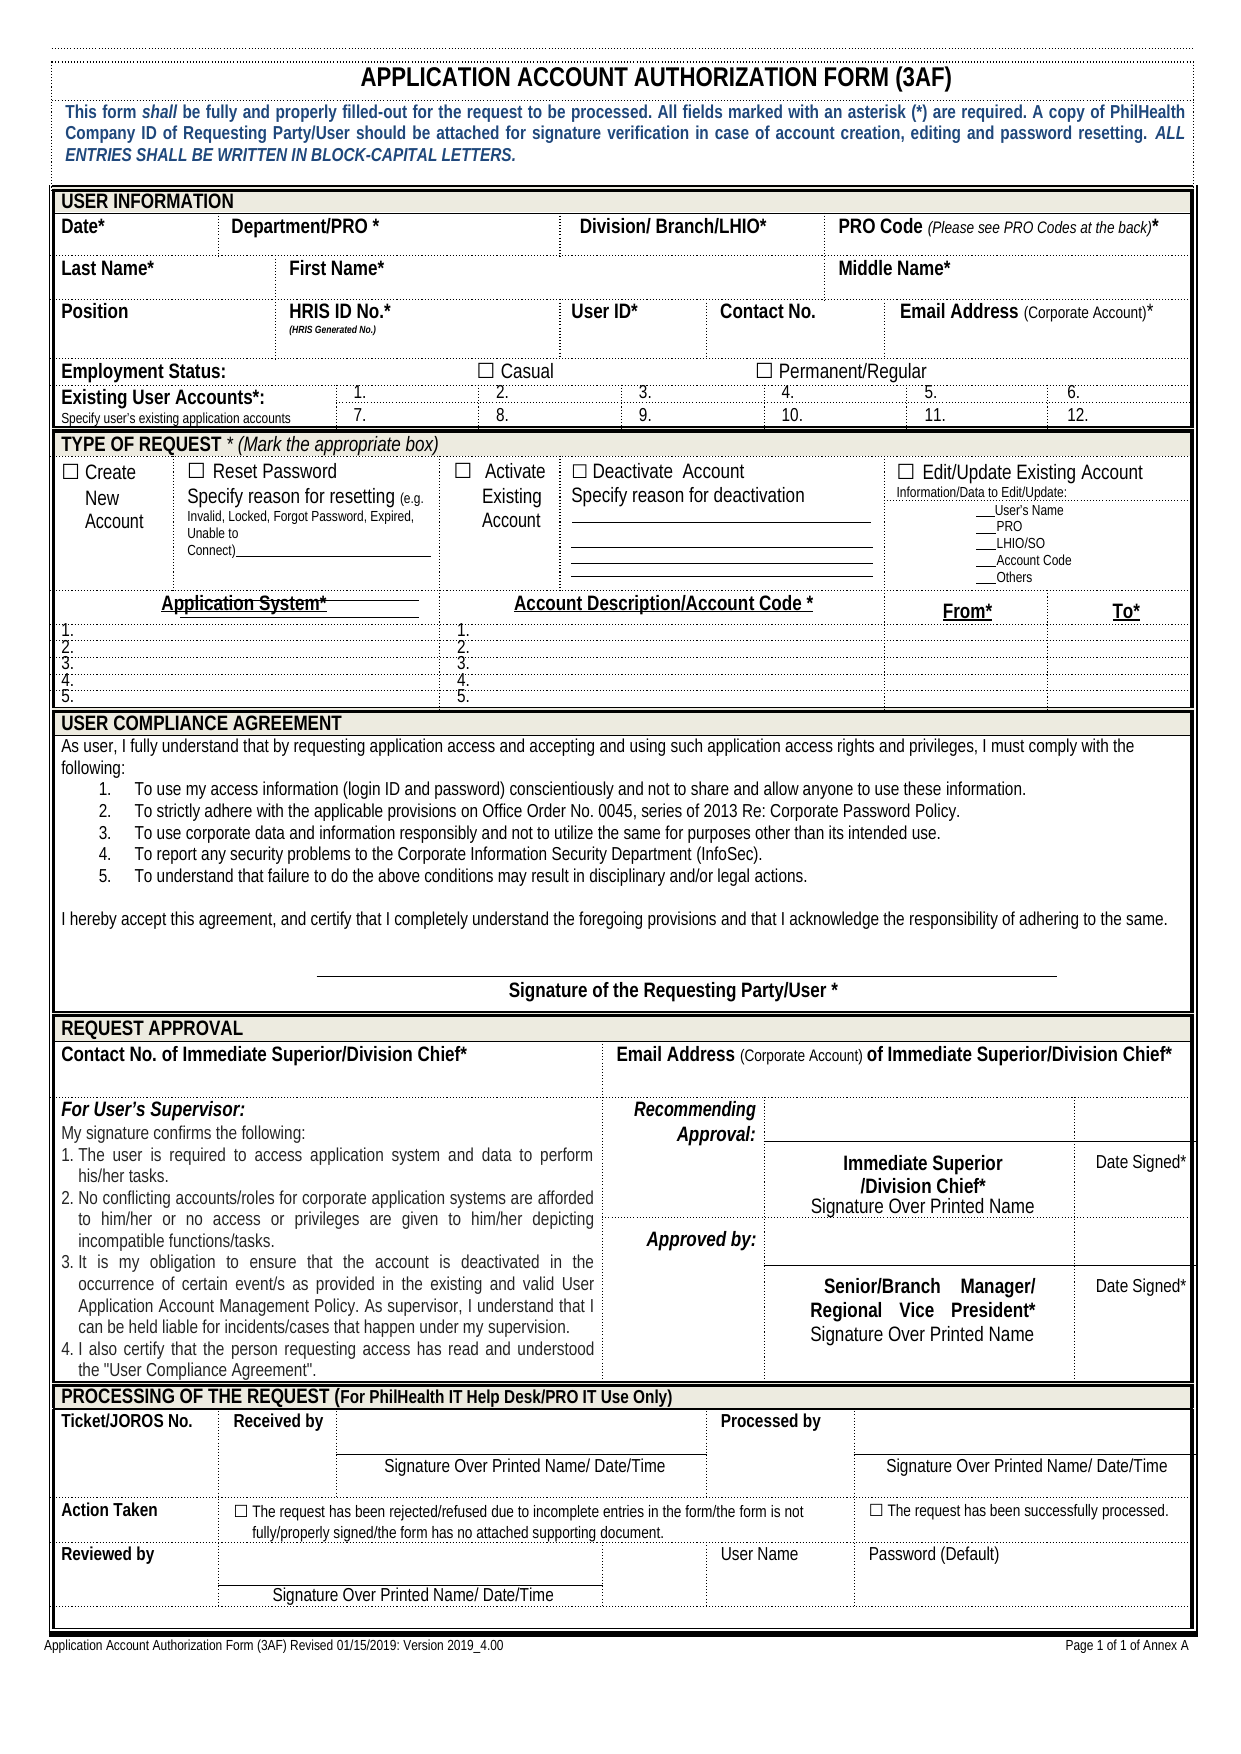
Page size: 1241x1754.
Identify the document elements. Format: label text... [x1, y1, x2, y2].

table_cell Department/PRO * [219, 214, 560, 255]
table_cell User Name [707, 1542, 854, 1606]
table_cell Senior/Branch Manager/ Regional Vice President* Signature Over Printed Name [764, 1266, 1075, 1381]
table_cell Deactivate Account Specify reason for deactivation [560, 456, 884, 590]
table_cell 5. [55, 690, 439, 707]
table_cell 11. [907, 402, 1047, 426]
table_cell 2. [478, 385, 621, 402]
table_cell Action Taken [55, 1497, 218, 1542]
table_cell Immediate Superior /Division Chief* Signature Over Printed Name [764, 1142, 1075, 1217]
table_cell [884, 674, 1047, 690]
table_cell Date Signed* [1075, 1142, 1190, 1217]
table_cell [764, 1217, 1075, 1264]
table_cell [884, 657, 1047, 674]
table_cell 4. [439, 674, 884, 690]
table_cell [884, 690, 1047, 707]
table_cell Application System* [55, 590, 439, 624]
table_cell REQUEST APPROVAL [55, 1017, 1190, 1041]
table_cell Approved by: [603, 1217, 764, 1381]
table_cell Reviewed by [55, 1542, 218, 1606]
table_cell First Name* [275, 255, 824, 299]
table_cell Middle Name* [824, 255, 1190, 299]
table_cell [1047, 624, 1190, 640]
table_cell [1047, 674, 1190, 690]
table_cell User ID* [560, 299, 707, 358]
table_cell Signature Over Printed Name/ Date/Time [337, 1455, 707, 1497]
table_cell [884, 640, 1047, 657]
table_cell 3. [439, 657, 884, 674]
table_cell HRIS ID No.* (HRIS Generated No.) [275, 299, 560, 358]
table_cell [884, 624, 1047, 640]
table_cell The request has been successfully processed. [854, 1497, 1190, 1542]
table_cell Existing User Accounts*: Specify user’s existing application accounts [55, 385, 337, 426]
table_cell 12. [1047, 402, 1190, 426]
table_cell 2. [439, 640, 884, 657]
table_cell Account Description/Account Code * [439, 590, 884, 624]
table_cell 2. [55, 640, 439, 657]
table_cell Password (Default) [854, 1542, 1190, 1606]
table_cell Email Address (Corporate Account)* [884, 299, 1190, 358]
table_cell Division/ Branch/LHIO* [560, 214, 824, 255]
table_cell Signature Over Printed Name/ Date/Time [854, 1455, 1190, 1497]
table_cell Email Address (Corporate Account) of Immediate Superior/Division Chief* [603, 1042, 1190, 1097]
table_cell Date* [55, 214, 218, 255]
table_cell Reset Password Specify reason for resetting (e.g. Invalid, Locked, Forgot Password, Expired, Unable to Connect) [173, 456, 439, 590]
table_cell 1. [337, 385, 478, 402]
table_cell [603, 1542, 707, 1606]
table_cell To* [1047, 590, 1190, 624]
table_cell Edit/Update Existing Account Information/Data to Edit/Update: [884, 456, 1190, 500]
table_cell For User’s Supervisor: My signature confirms the following: The user is required to access application system and data to perform his/her tasks. No conflicting accounts/roles for corporate application systems are afforded to him/her or no access or privileges are given to him/her depicting incompatible functions/tasks. It is my obligation to ensure that the account is deactivated in the occurrence of certain event/s as provided in the existing and valid User Application Account Management Policy. As supervisor, I understand that I can be held liable for incidents/cases that happen under my supervision. I also certify that the person requesting access has read and understood the "User Compliance Agreement". [55, 1097, 603, 1381]
table_cell 3. [55, 657, 439, 674]
table_cell User’s Name PRO LHIO/SO Account Code Others [884, 500, 1190, 590]
table_cell [55, 1606, 1190, 1628]
table_cell USER COMPLIANCE AGREEMENT [55, 713, 1190, 735]
table_cell Position [55, 299, 275, 358]
table_cell [1047, 690, 1190, 707]
table_cell The request has been rejected/refused due to incomplete entries in the form/the form is not fully/properly signed/the form has no attached supporting document. [219, 1497, 854, 1542]
table_cell Date Signed* [1075, 1266, 1190, 1381]
table_cell Processed by [707, 1410, 854, 1497]
table_cell 4. [55, 674, 439, 690]
table_cell Activate Existing Account [439, 456, 560, 590]
table_cell 9. [621, 402, 764, 426]
table_cell PROCESSING OF THE REQUEST (For PhilHealth IT Help Desk/PRO IT Use Only) [55, 1387, 1190, 1408]
table_cell 10. [764, 402, 907, 426]
table_cell 1. [439, 624, 884, 640]
table_cell This form shall be fully and properly filled-out for the request to be processed. All fields marked with an asterisk (*) are required. A copy of PhilHealth Company ID of Requesting Party/User should be attached for signature verification in case of account creation, editing and password resetting. ALL ENTRIES SHALL BE WRITTEN IN BLOCK-CAPITAL LETTERS. [52, 100, 1194, 185]
table_cell 5. [439, 690, 884, 707]
table_cell [337, 1410, 707, 1454]
table_cell Last Name* [55, 255, 275, 299]
table_cell USER INFORMATION [55, 192, 1190, 212]
table_cell Signature of the Requesting Party/User * [55, 953, 1190, 1011]
table_cell Create New Account [55, 456, 173, 590]
table_cell [219, 1542, 603, 1585]
table_cell Employment Status: ☐ Casual ☐ Permanent/Regular [55, 358, 1190, 384]
table_cell Received by [219, 1410, 337, 1497]
table_cell [1047, 657, 1190, 674]
table_cell 6. [1047, 385, 1190, 402]
table_cell Ticket/JOROS No. [55, 1410, 218, 1497]
table_cell [1075, 1217, 1190, 1264]
table_cell Recommending Approval: [603, 1097, 764, 1217]
table_cell 8. [478, 402, 621, 426]
table_cell Signature Over Printed Name/ Date/Time [219, 1586, 603, 1606]
table_cell 5. [907, 385, 1047, 402]
table_cell Contact No. [707, 299, 884, 358]
table_cell 4. [764, 385, 907, 402]
table_cell [854, 1410, 1190, 1454]
table_cell APPLICATION ACCOUNT AUTHORIZATION FORM (3AF) [52, 61, 1194, 99]
table_cell As user, I fully understand that by requesting application access and accepting and using such application access rights and privileges, I must comply with the following: To use my access information (login ID and password) conscientiously and not to share and allow anyone to use these information. To strictly adhere with the applicable provisions on Office Order No. 0045, series of 2013 Re: Corporate Password Policy. To use corporate data and information responsibly and not to utilize the same for purposes other than its intended use. To report any security problems to the Corporate Information Security Department (InfoSec). To understand that failure to do the above conditions may result in disciplinary and/or legal actions. I hereby accept this agreement, and certify that I completely understand the foregoing provisions and that I acknowledge the responsibility of adhering to the same. [55, 736, 1190, 953]
table_header [52, 48, 1194, 61]
table_cell 3. [621, 385, 764, 402]
table_cell 1. [55, 624, 439, 640]
table_cell PRO Code (Please see PRO Codes at the back)* [824, 214, 1190, 255]
table_cell [1047, 640, 1190, 657]
table_cell Contact No. of Immediate Superior/Division Chief* [55, 1042, 603, 1097]
table_cell [1075, 1097, 1190, 1141]
table_cell [764, 1097, 1075, 1141]
text Application Account Authorization Form (3AF) Revised 01/15/2019: Version 2019_4.00 Page 1 of 1 of Annex A [44, 1637, 1207, 1654]
table_cell From* [884, 590, 1047, 624]
table_cell 7. [337, 402, 478, 426]
table_cell TYPE OF REQUEST * (Mark the appropriate box) [55, 433, 1190, 456]
